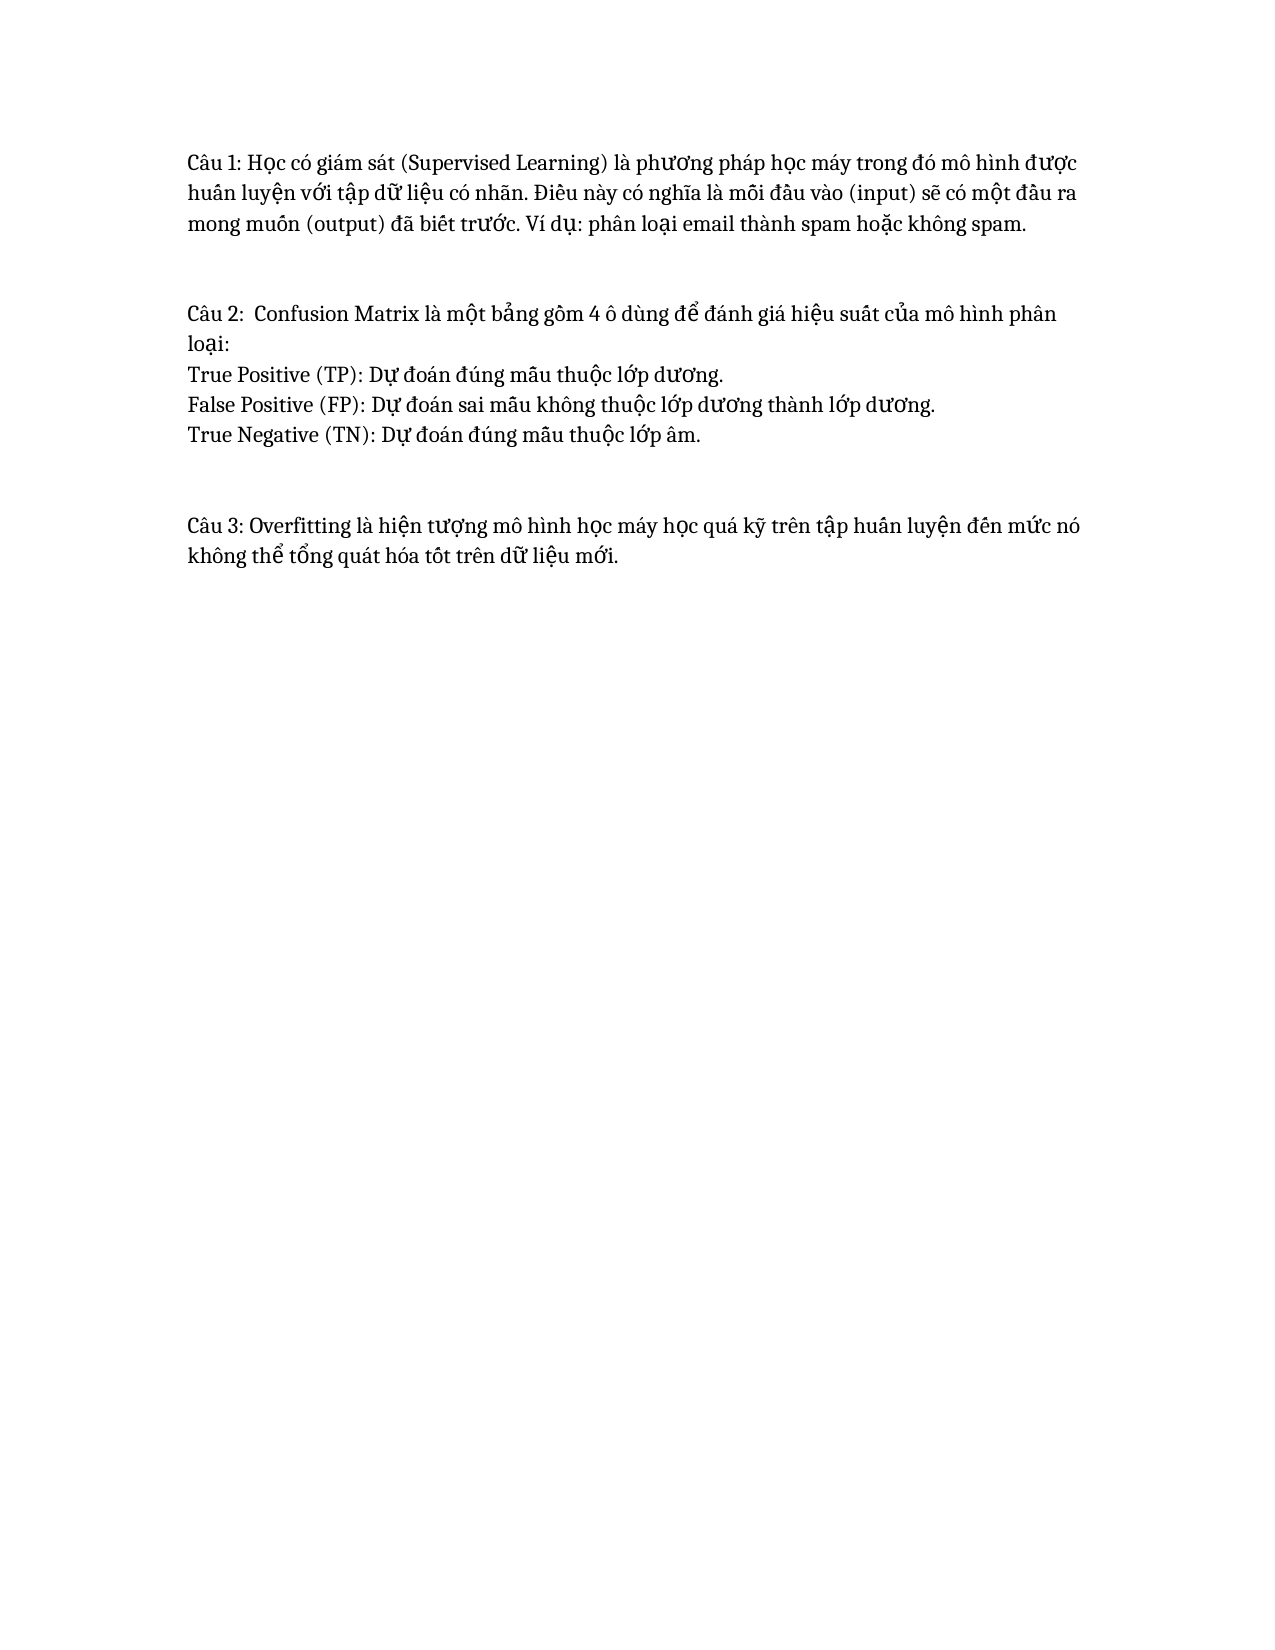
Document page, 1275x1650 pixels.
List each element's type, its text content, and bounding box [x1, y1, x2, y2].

text Câu 1: Học có giám sát (Supervised Learning) là phương pháp học máy trong đó mô hình được huấn luyện với tập dữ liệu có nhãn. Điều này có nghĩa là mỗi đầu vào (input) sẽ có một đầu ra mong muốn (output) đã biết trước. Ví dụ: phân loại email thành spam hoặc không spam. Câu 2: Confusion Matrix là một bảng gồm 4 ô dùng để đánh giá hiệu suất của mô hình phân loại: True Positive (TP): Dự đoán đúng mẫu thuộc lớp dương. False Positive (FP): Dự đoán sai mẫu không thuộc lớp dương thành lớp dương. True Negative (TN): Dự đoán đúng mẫu thuộc lớp âm. Câu 3: Overfitting là hiện tượng mô hình học máy học quá kỹ trên tập huấn luyện đến mức nó không thể tổng quát hóa tốt trên dữ liệu mới. [187, 150, 1087, 599]
